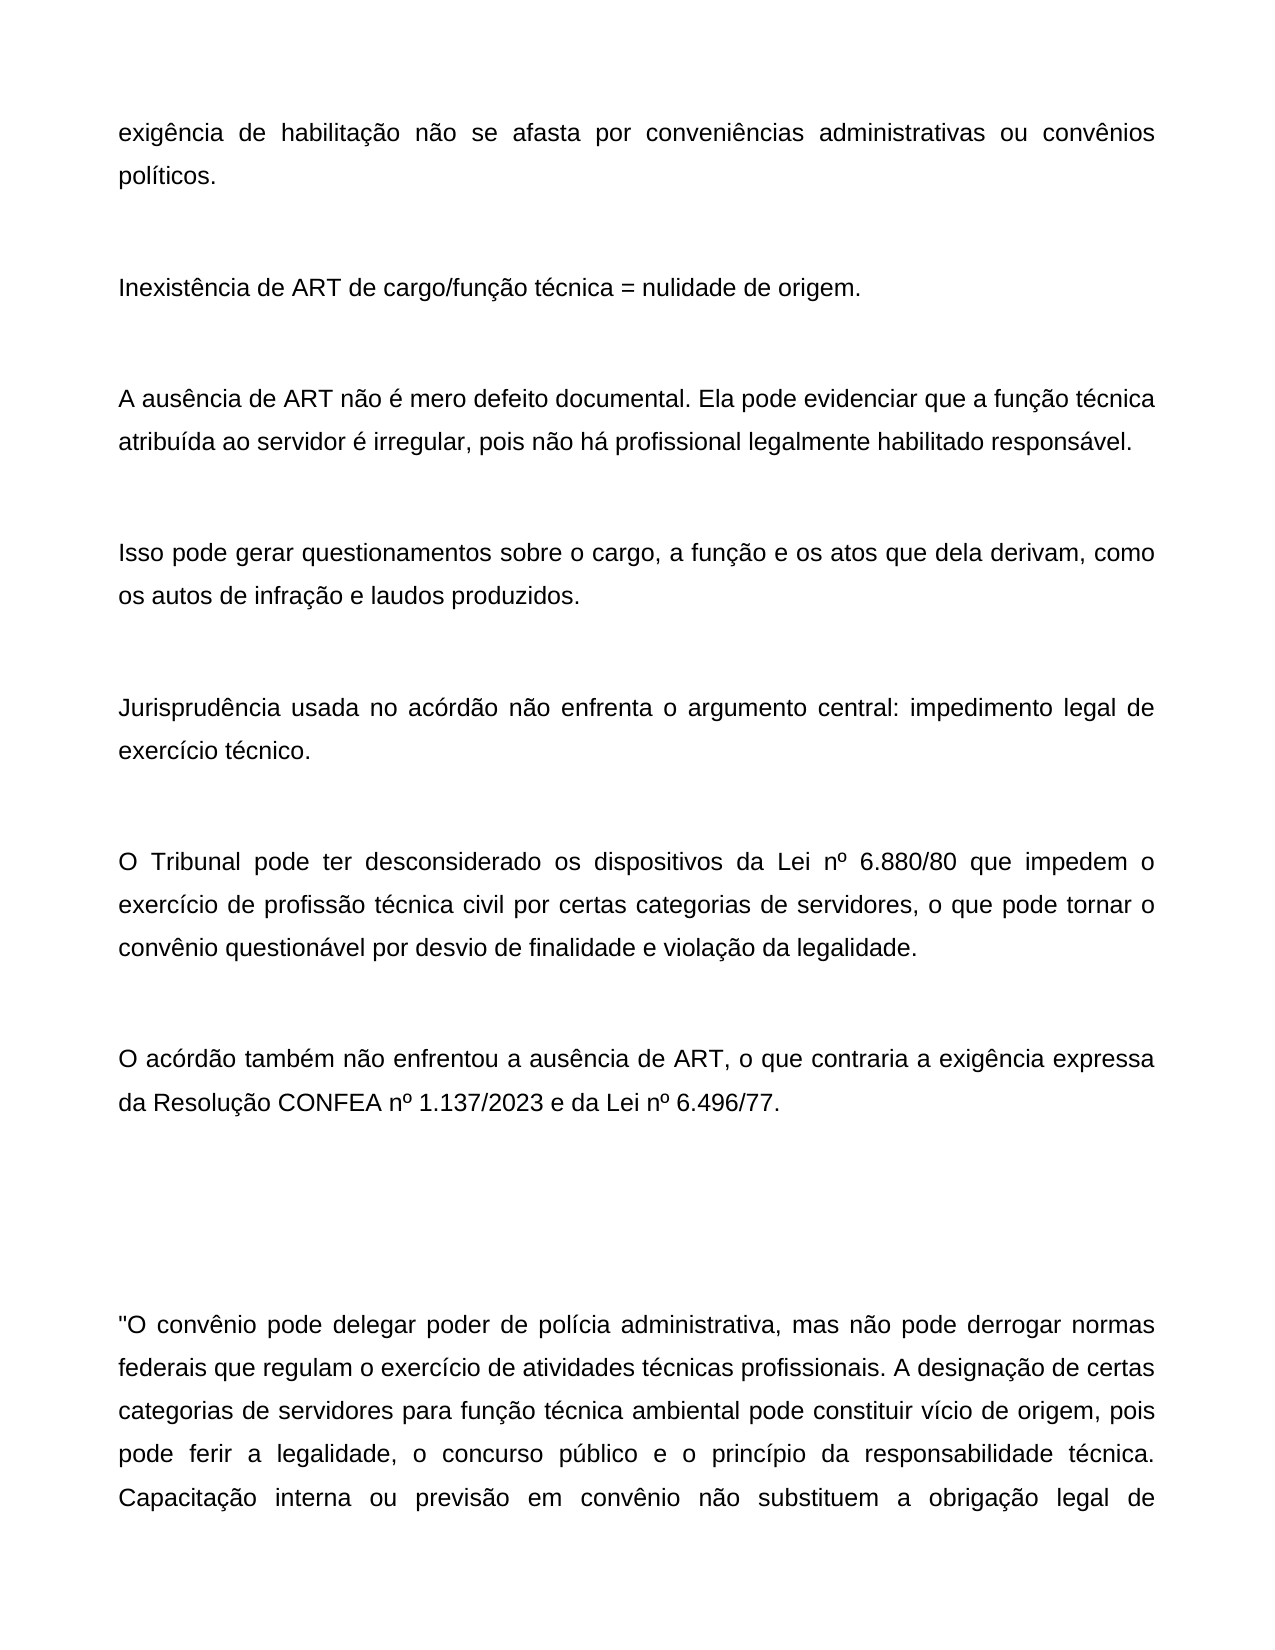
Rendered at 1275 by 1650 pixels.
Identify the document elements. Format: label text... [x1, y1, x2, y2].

text Jurisprudência usada no acórdão não enfrenta o argumento central: impedimento legal de exercício técnico. [118, 692, 1157, 764]
text A ausência de ART não é mero defeito documental. Ela pode evidenciar que a função técnica atribuída ao servidor é irregular, pois não há profissional legalmente habilitado responsável. [118, 384, 1157, 456]
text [118, 1310, 1157, 1511]
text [118, 118, 1157, 190]
text O Tribunal pode ter desconsiderado os dispositivos da Lei nº 6.880/80 que impedem o exercício de profissão técnica civil por certas categorias de servidores, o que pode tornar o convênio questionável por desvio de finalidade e violação da legalidade. [118, 847, 1157, 962]
text Isso pode gerar questionamentos sobre o cargo, a função e os atos que dela derivam, como os autos de infração e laudos produzidos. [118, 538, 1157, 610]
text O acórdão também não enfrentou a ausência de ART, o que contraria a exigência expressa da Resolução CONFEA nº 1.137/2023 e da Lei nº 6.496/77. [118, 1044, 1157, 1116]
text Inexistência de ART de cargo/função técnica = nulidade de origem. [118, 272, 1157, 301]
